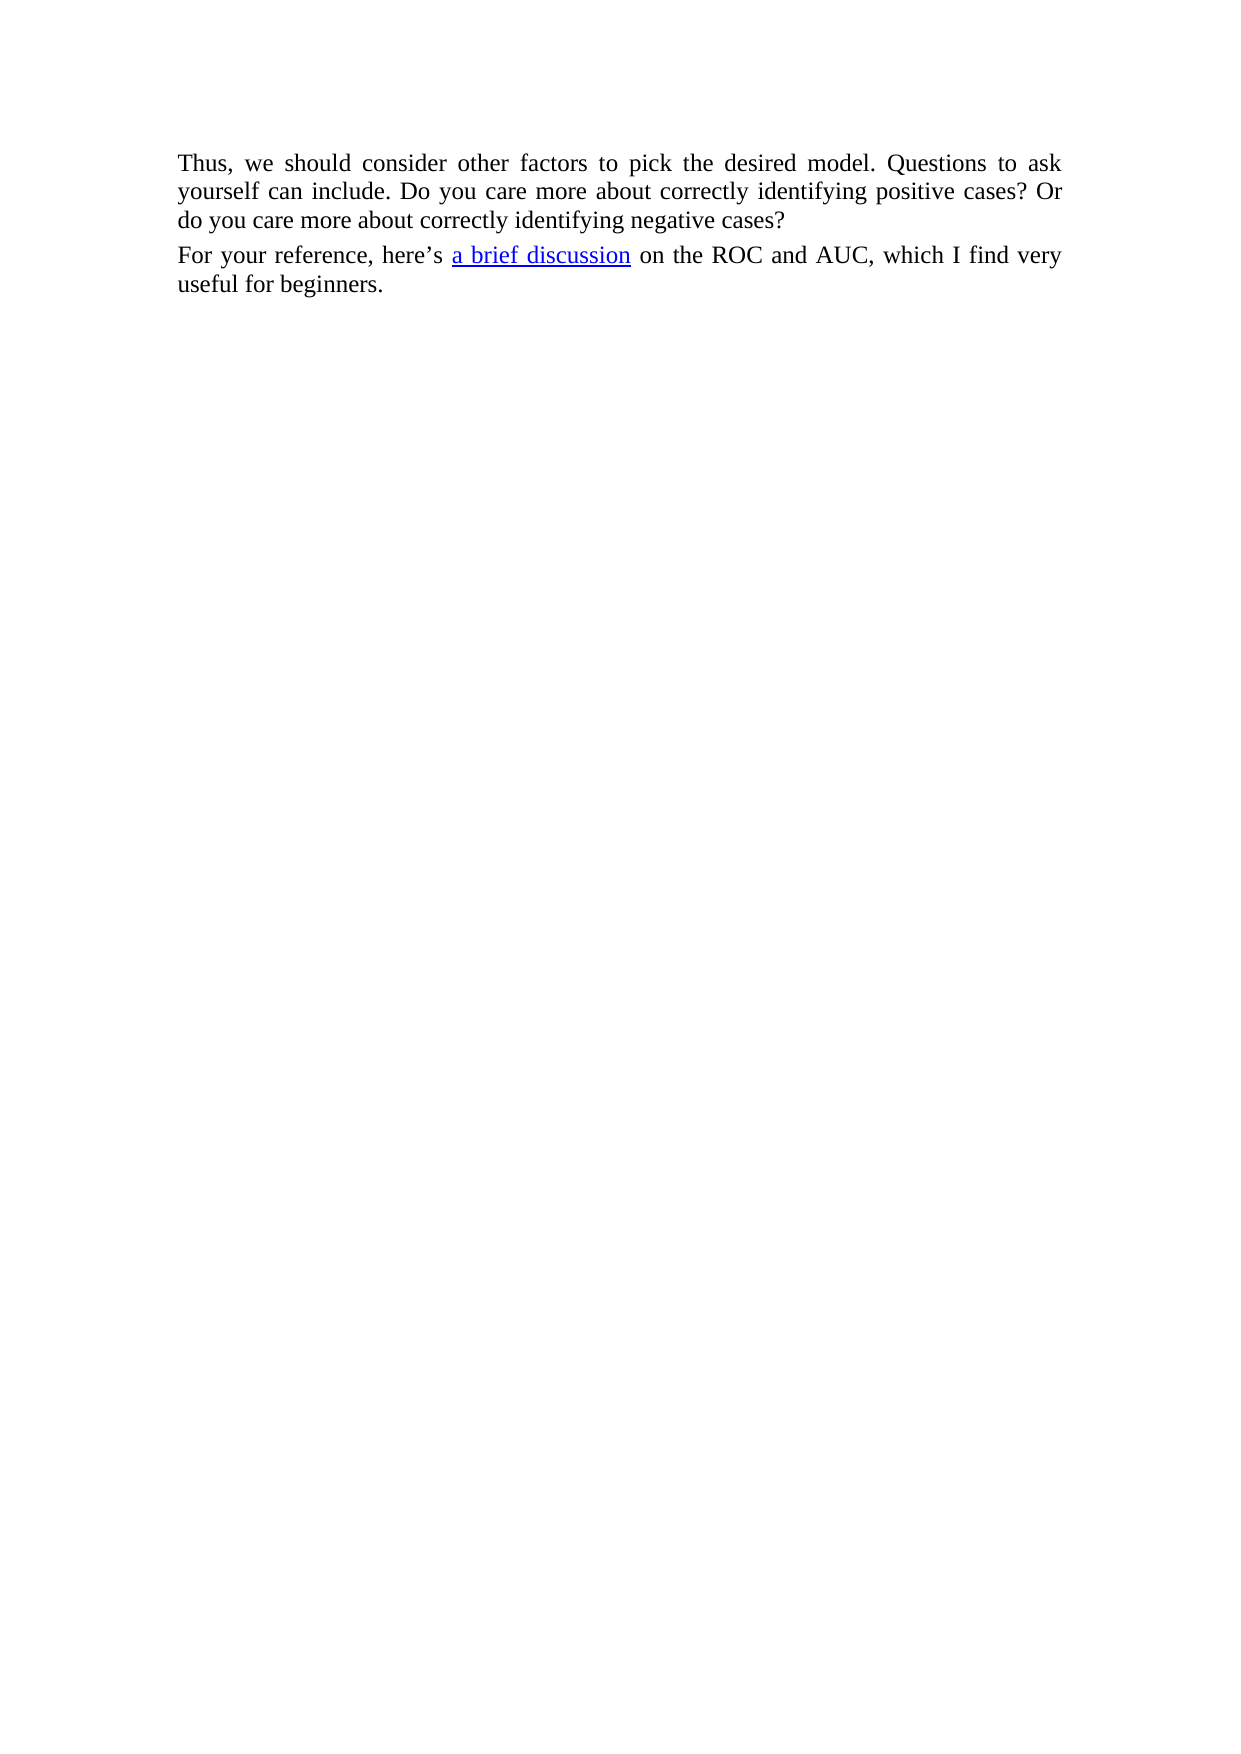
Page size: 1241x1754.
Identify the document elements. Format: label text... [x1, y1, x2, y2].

text Thus, we should consider other factors to pick the desired model. Questions to ask yourself can include. Do you care more about correctly identifying positive cases? Or do you care more about correctly identifying negative cases? [177, 148, 1063, 234]
text For your reference, here’s a brief discussion on the ROC and AUC, which I find very useful for beginners. [177, 240, 1063, 298]
